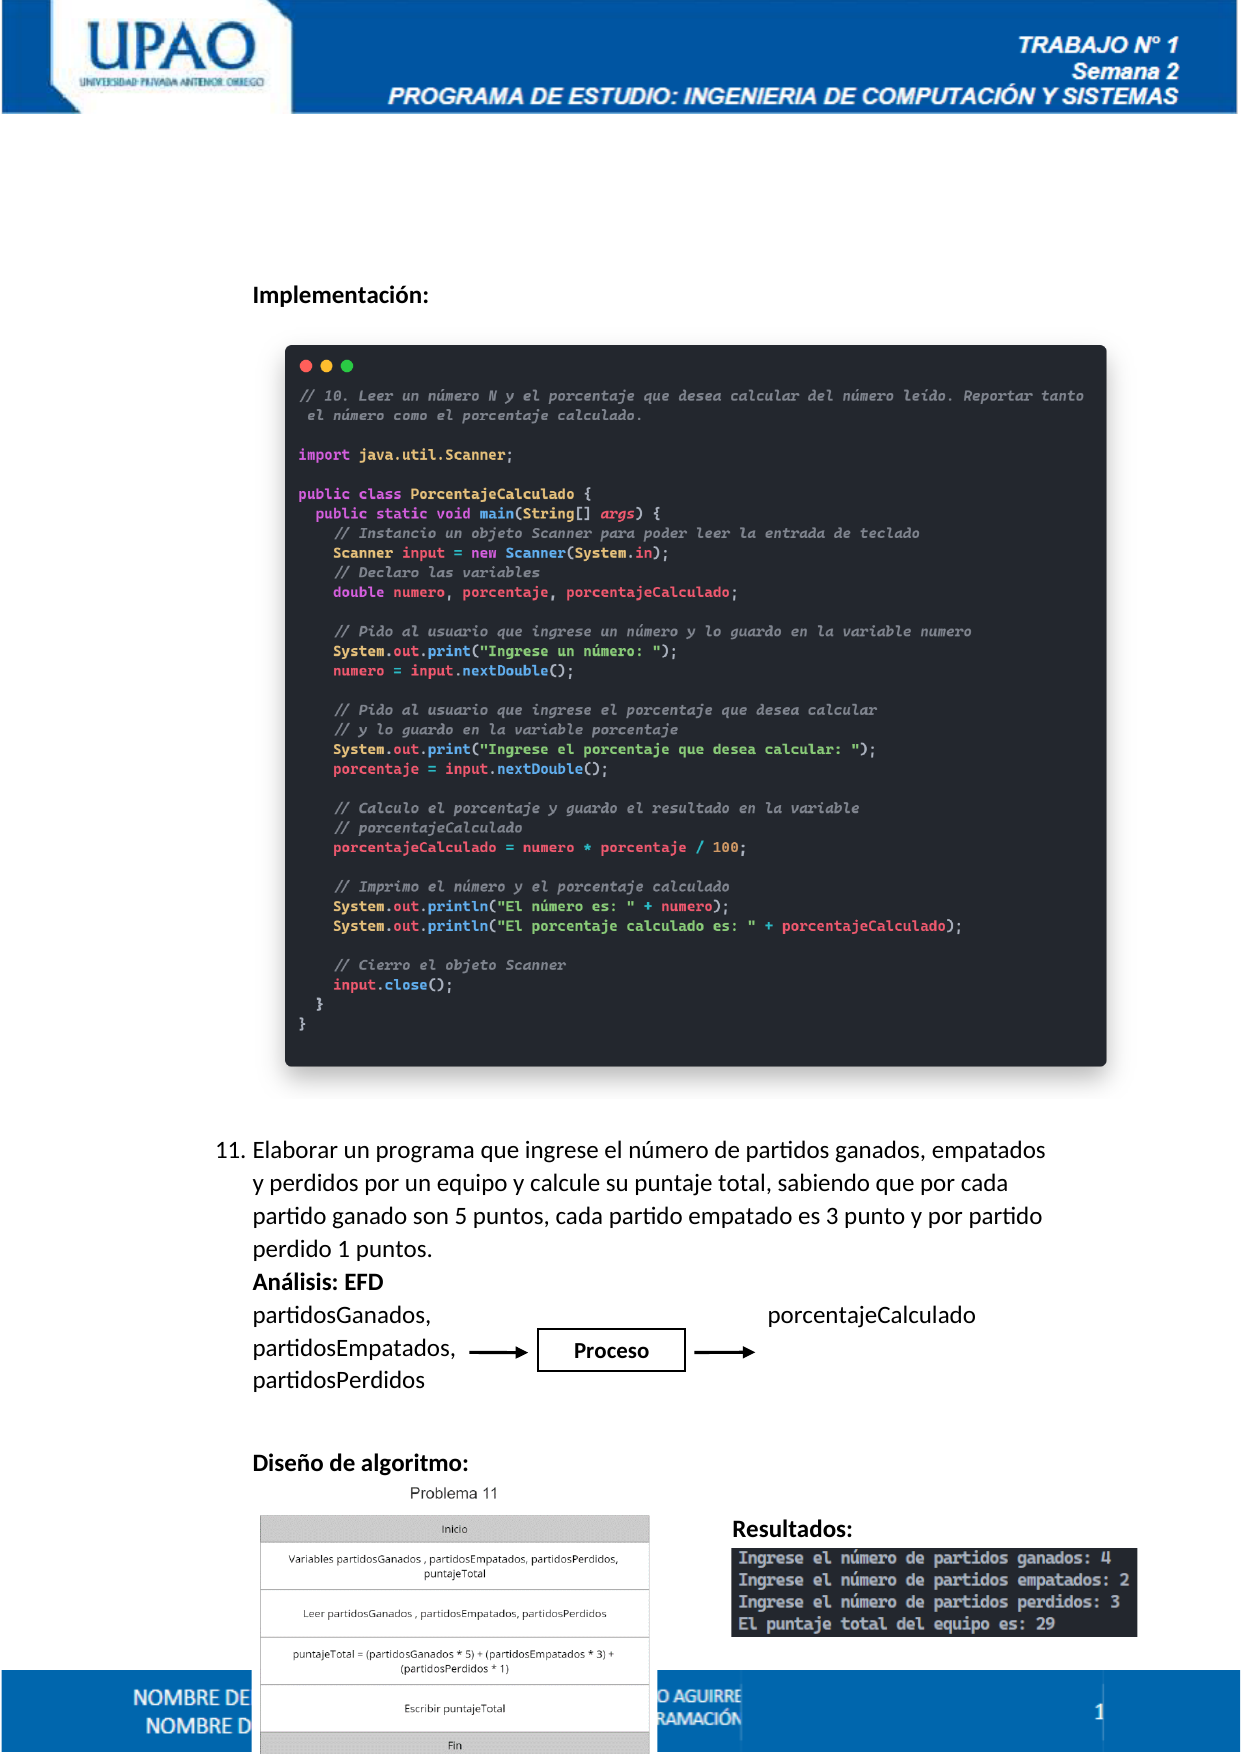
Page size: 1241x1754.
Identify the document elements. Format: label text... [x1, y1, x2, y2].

list Elaborar un programa que ingrese el número de partidos ganados, empatados y perdidos por un equipo y calcule su puntaje total, sabiendo que por cada partido ganado son 5 puntos, cada partido empatado es 3 punto y por partido perdido 1 puntos. [215, 1134, 1063, 1263]
list partidosEmpatados, [539, 1332, 684, 1362]
list partidosEmpatados, [686, 1332, 1063, 1362]
list Diseño de algoritmo: [252, 1447, 583, 1478]
list Implementación: [252, 279, 1063, 310]
picture [1, 1479, 1241, 1754]
list partidosEmpatados, [252, 1332, 537, 1362]
list partidosPerdidos [252, 1364, 1063, 1395]
list partidosGanados, porcentajeCalculado [252, 1299, 1063, 1329]
picture [252, 312, 1138, 1099]
list Análisis: EFD [252, 1266, 1063, 1296]
picture [731, 1548, 1138, 1637]
picture [1, 0, 1238, 114]
list Resultados: [732, 1513, 1063, 1543]
